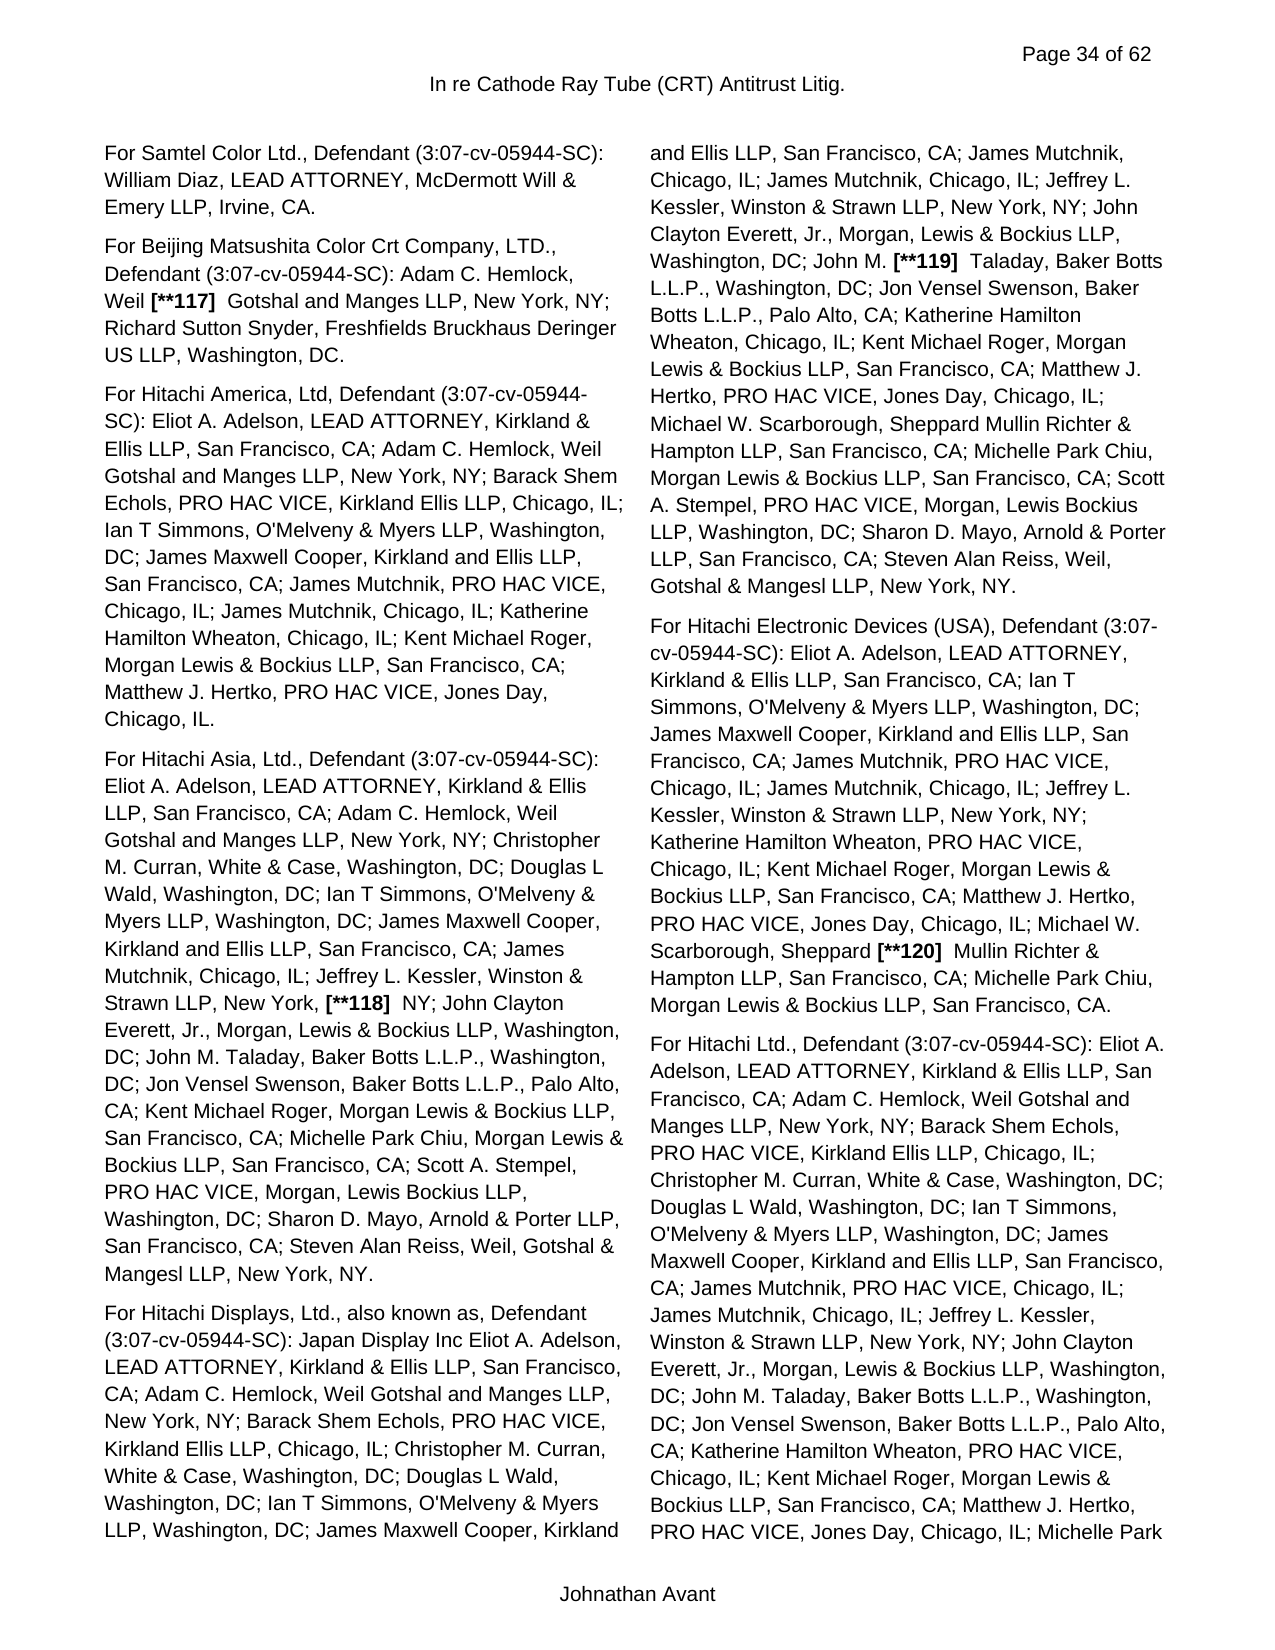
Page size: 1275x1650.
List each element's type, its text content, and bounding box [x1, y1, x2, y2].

text For Hitachi Displays, Ltd., also known as, Defendant (3:07-cv-05944-SC): Japan Display Inc Eliot A. Adelson, LEAD ATTORNEY, Kirkland & Ellis LLP, San Francisco, CA; Adam C. Hemlock, Weil Gotshal and Manges LLP, New York, NY; Barack Shem Echols, PRO HAC VICE, Kirkland Ellis LLP, Chicago, IL; Christopher M. Curran, White & Case, Washington, DC; Douglas L Wald, Washington, DC; Ian T Simmons, O'Melveny & Myers LLP, Washington, DC; James Maxwell Cooper, Kirkland and Ellis LLP, San Francisco, CA; James Mutchnik, Chicago, IL; James Mutchnik, Chicago, IL; Jeffrey L. Kessler, Winston & Strawn LLP, New York, NY; John Clayton Everett, Jr., Morgan, Lewis & Bockius LLP, Washington, DC; John M. [**119] Taladay, Baker Botts L.L.P., Washington, DC; Jon Vensel Swenson, Baker Botts L.L.P., Palo Alto, CA; Katherine Hamilton Wheaton, Chicago, IL; Kent Michael Roger, Morgan Lewis & Bockius LLP, San Francisco, CA; Matthew J. Hertko, PRO HAC VICE, Jones Day, Chicago, IL; Michael W. Scarborough, Sheppard Mullin Richter & Hampton LLP, San Francisco, CA; Michelle Park Chiu, Morgan Lewis & Bockius LLP, San Francisco, CA; Scott A. Stempel, PRO HAC VICE, Morgan, Lewis Bockius LLP, Washington, DC; Sharon D. Mayo, Arnold & Porter LLP, San Francisco, CA; Steven Alan Reiss, Weil, Gotshal & Mangesl LLP, New York, NY. [650, 137, 1171, 598]
text For Beijing Matsushita Color Crt Company, LTD., Defendant (3:07-cv-05944-SC): Adam C. Hemlock, Weil [**117] Gotshal and Manges LLP, New York, NY; Richard Sutton Snyder, Freshfields Bruckhaus Deringer US LLP, Washington, DC. [104, 231, 625, 367]
text For Hitachi Asia, Ltd., Defendant (3:07-cv-05944-SC): Eliot A. Adelson, LEAD ATTORNEY, Kirkland & Ellis LLP, San Francisco, CA; Adam C. Hemlock, Weil Gotshal and Manges LLP, New York, NY; Christopher M. Curran, White & Case, Washington, DC; Douglas L Wald, Washington, DC; Ian T Simmons, O'Melveny & Myers LLP, Washington, DC; James Maxwell Cooper, Kirkland and Ellis LLP, San Francisco, CA; James Mutchnik, Chicago, IL; Jeffrey L. Kessler, Winston & Strawn LLP, New York, [**118] NY; John Clayton Everett, Jr., Morgan, Lewis & Bockius LLP, Washington, DC; John M. Taladay, Baker Botts L.L.P., Washington, DC; Jon Vensel Swenson, Baker Botts L.L.P., Palo Alto, CA; Kent Michael Roger, Morgan Lewis & Bockius LLP, San Francisco, CA; Michelle Park Chiu, Morgan Lewis & Bockius LLP, San Francisco, CA; Scott A. Stempel, PRO HAC VICE, Morgan, Lewis Bockius LLP, Washington, DC; Sharon D. Mayo, Arnold & Porter LLP, San Francisco, CA; Steven Alan Reiss, Weil, Gotshal & Mangesl LLP, New York, NY. [104, 744, 625, 1285]
text For Hitachi America, Ltd, Defendant (3:07-cv-05944-SC): Eliot A. Adelson, LEAD ATTORNEY, Kirkland & Ellis LLP, San Francisco, CA; Adam C. Hemlock, Weil Gotshal and Manges LLP, New York, NY; Barack Shem Echols, PRO HAC VICE, Kirkland Ellis LLP, Chicago, IL; Ian T Simmons, O'Melveny & Myers LLP, Washington, DC; James Maxwell Cooper, Kirkland and Ellis LLP, San Francisco, CA; James Mutchnik, PRO HAC VICE, Chicago, IL; James Mutchnik, Chicago, IL; Katherine Hamilton Wheaton, Chicago, IL; Kent Michael Roger, Morgan Lewis & Bockius LLP, San Francisco, CA; Matthew J. Hertko, PRO HAC VICE, Jones Day, Chicago, IL. [104, 379, 625, 731]
text For Hitachi Displays, Ltd., also known as, Defendant (3:07-cv-05944-SC): Japan Display Inc Eliot A. Adelson, LEAD ATTORNEY, Kirkland & Ellis LLP, San Francisco, CA; Adam C. Hemlock, Weil Gotshal and Manges LLP, New York, NY; Barack Shem Echols, PRO HAC VICE, Kirkland Ellis LLP, Chicago, IL; Christopher M. Curran, White & Case, Washington, DC; Douglas L Wald, Washington, DC; Ian T Simmons, O'Melveny & Myers LLP, Washington, DC; James Maxwell Cooper, Kirkland and Ellis LLP, San Francisco, CA; James Mutchnik, Chicago, IL; James Mutchnik, Chicago, IL; Jeffrey L. Kessler, Winston & Strawn LLP, New York, NY; John Clayton Everett, Jr., Morgan, Lewis & Bockius LLP, Washington, DC; John M. [**119] Taladay, Baker Botts L.L.P., Washington, DC; Jon Vensel Swenson, Baker Botts L.L.P., Palo Alto, CA; Katherine Hamilton Wheaton, Chicago, IL; Kent Michael Roger, Morgan Lewis & Bockius LLP, San Francisco, CA; Matthew J. Hertko, PRO HAC VICE, Jones Day, Chicago, IL; Michael W. Scarborough, Sheppard Mullin Richter & Hampton LLP, San Francisco, CA; Michelle Park Chiu, Morgan Lewis & Bockius LLP, San Francisco, CA; Scott A. Stempel, PRO HAC VICE, Morgan, Lewis Bockius LLP, Washington, DC; Sharon D. Mayo, Arnold & Porter LLP, San Francisco, CA; Steven Alan Reiss, Weil, Gotshal & Mangesl LLP, New York, NY. [104, 1298, 625, 1542]
text For Samtel Color Ltd., Defendant (3:07-cv-05944-SC): William Diaz, LEAD ATTORNEY, McDermott Will & Emery LLP, Irvine, CA. [104, 137, 625, 219]
text For Hitachi Electronic Devices (USA), Defendant (3:07-cv-05944-SC): Eliot A. Adelson, LEAD ATTORNEY, Kirkland & Ellis LLP, San Francisco, CA; Ian T Simmons, O'Melveny & Myers LLP, Washington, DC; James Maxwell Cooper, Kirkland and Ellis LLP, San Francisco, CA; James Mutchnik, PRO HAC VICE, Chicago, IL; James Mutchnik, Chicago, IL; Jeffrey L. Kessler, Winston & Strawn LLP, New York, NY; Katherine Hamilton Wheaton, PRO HAC VICE, Chicago, IL; Kent Michael Roger, Morgan Lewis & Bockius LLP, San Francisco, CA; Matthew J. Hertko, PRO HAC VICE, Jones Day, Chicago, IL; Michael W. Scarborough, Sheppard [**120] Mullin Richter & Hampton LLP, San Francisco, CA; Michelle Park Chiu, Morgan Lewis & Bockius LLP, San Francisco, CA. [650, 610, 1171, 1017]
